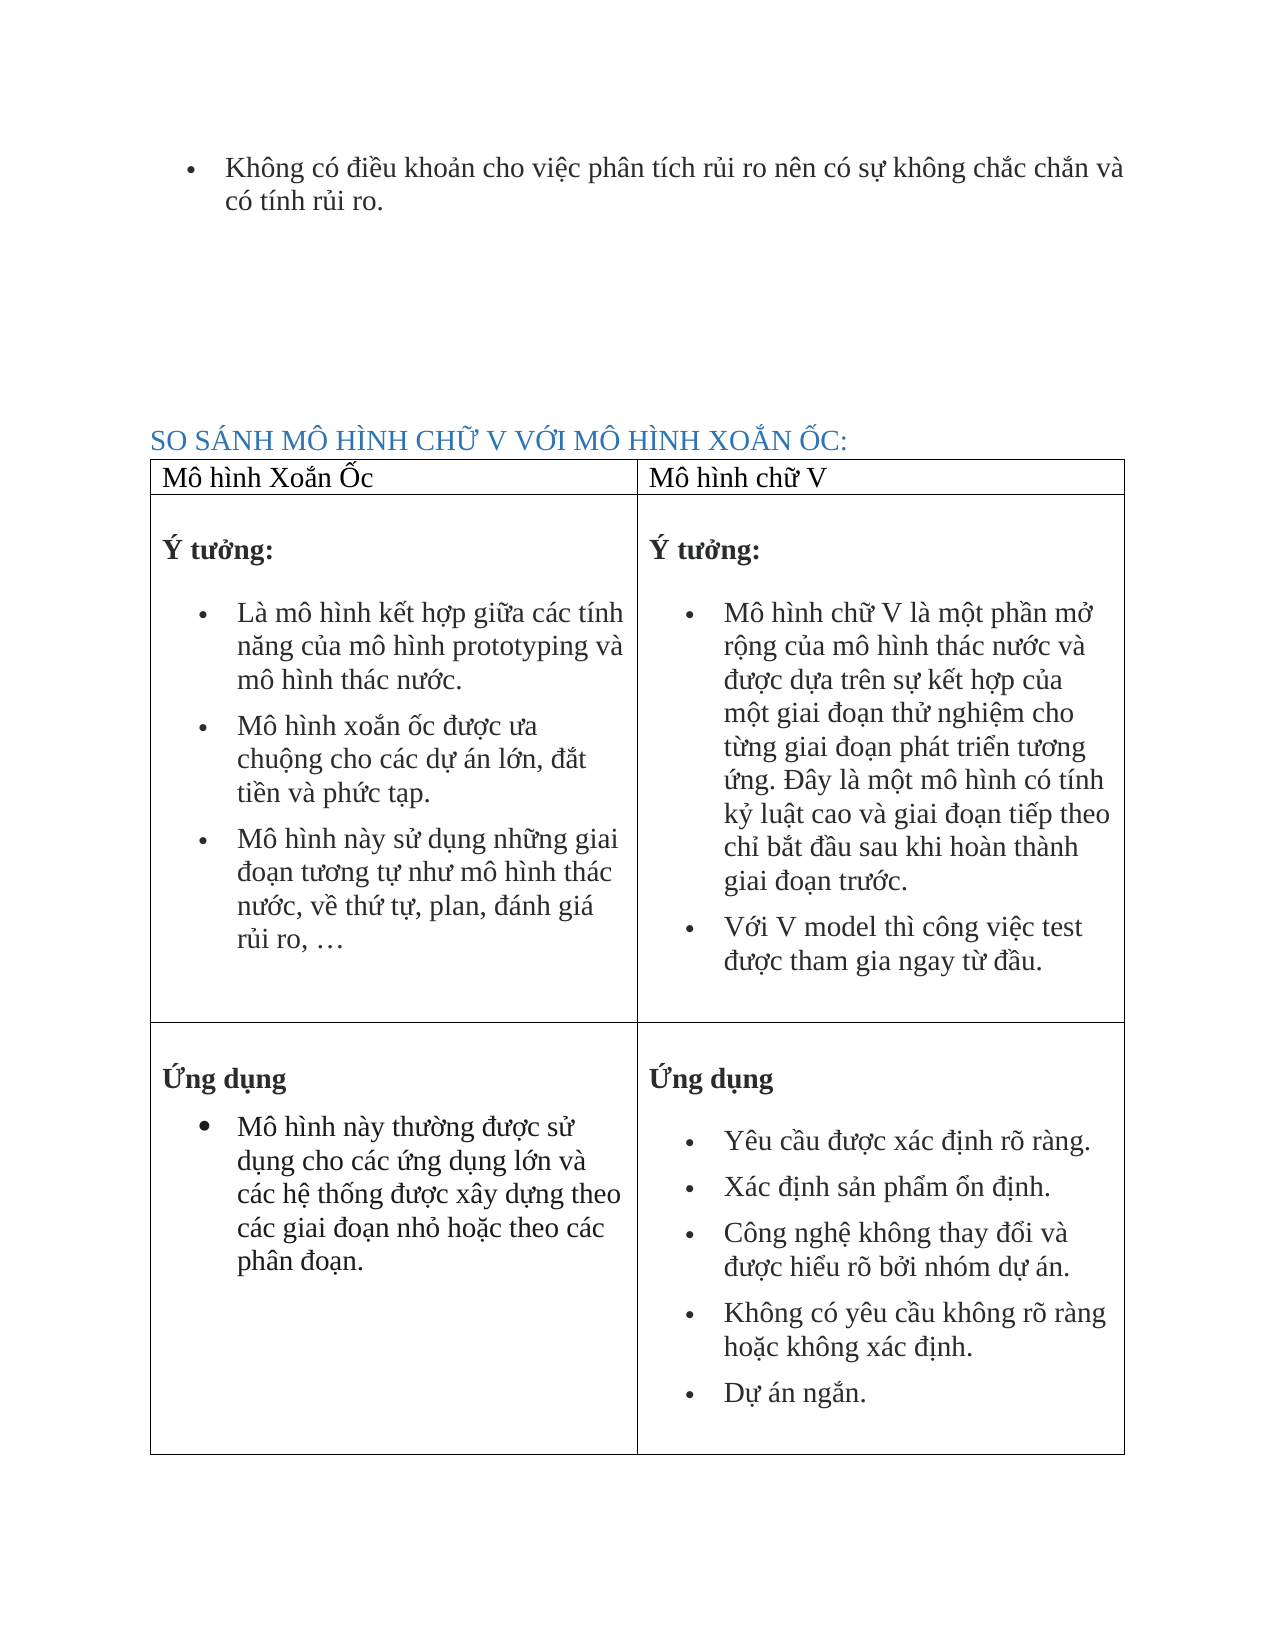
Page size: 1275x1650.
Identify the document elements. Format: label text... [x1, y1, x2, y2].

list Không có điều khoản cho việc phân tích rủi ro nên có sự không chắc chắn và có tính rủi ro. [187, 150, 1125, 217]
table_cell Ứng dụng Yêu cầu được xác định rõ ràng. Xác định sản phẩm ổn định. Công nghệ không thay đổi và được hiểu rõ bởi nhóm dự án. Không có yêu cầu không rõ ràng hoặc không xác định. Dự án ngắn. [638, 1023, 1124, 1454]
table_cell Ứng dụng Mô hình này thường được sử dụng cho các ứng dụng lớn và các hệ thống được xây dựng theo các giai đoạn nhỏ hoặc theo các phân đoạn. [151, 1023, 637, 1454]
subtitle SO SÁNH MÔ HÌNH CHỮ V VỚI MÔ HÌNH XOẮN ỐC: [150, 423, 1125, 456]
table_header Mô hình chữ V [638, 460, 1124, 493]
table_cell Ý tưởng: Mô hình chữ V là một phần mở rộng của mô hình thác nước và được dựa trên sự kết hợp của một giai đoạn thử nghiệm cho từng giai đoạn phát triển tương ứng. Đây là một mô hình có tính kỷ luật cao và giai đoạn tiếp theo chỉ bắt đầu sau khi hoàn thành giai đoạn trước. Với V model thì công việc test được tham gia ngay từ đầu. [638, 495, 1124, 1022]
table_cell Ý tưởng: Là mô hình kết hợp giữa các tính năng của mô hình prototyping và mô hình thác nước. Mô hình xoắn ốc được ưa chuộng cho các dự án lớn, đắt tiền và phức tạp. Mô hình này sử dụng những giai đoạn tương tự như mô hình thác nước, về thứ tự, plan, đánh giá rủi ro, … [151, 495, 637, 1022]
table_header Mô hình Xoắn Ốc [151, 460, 637, 493]
